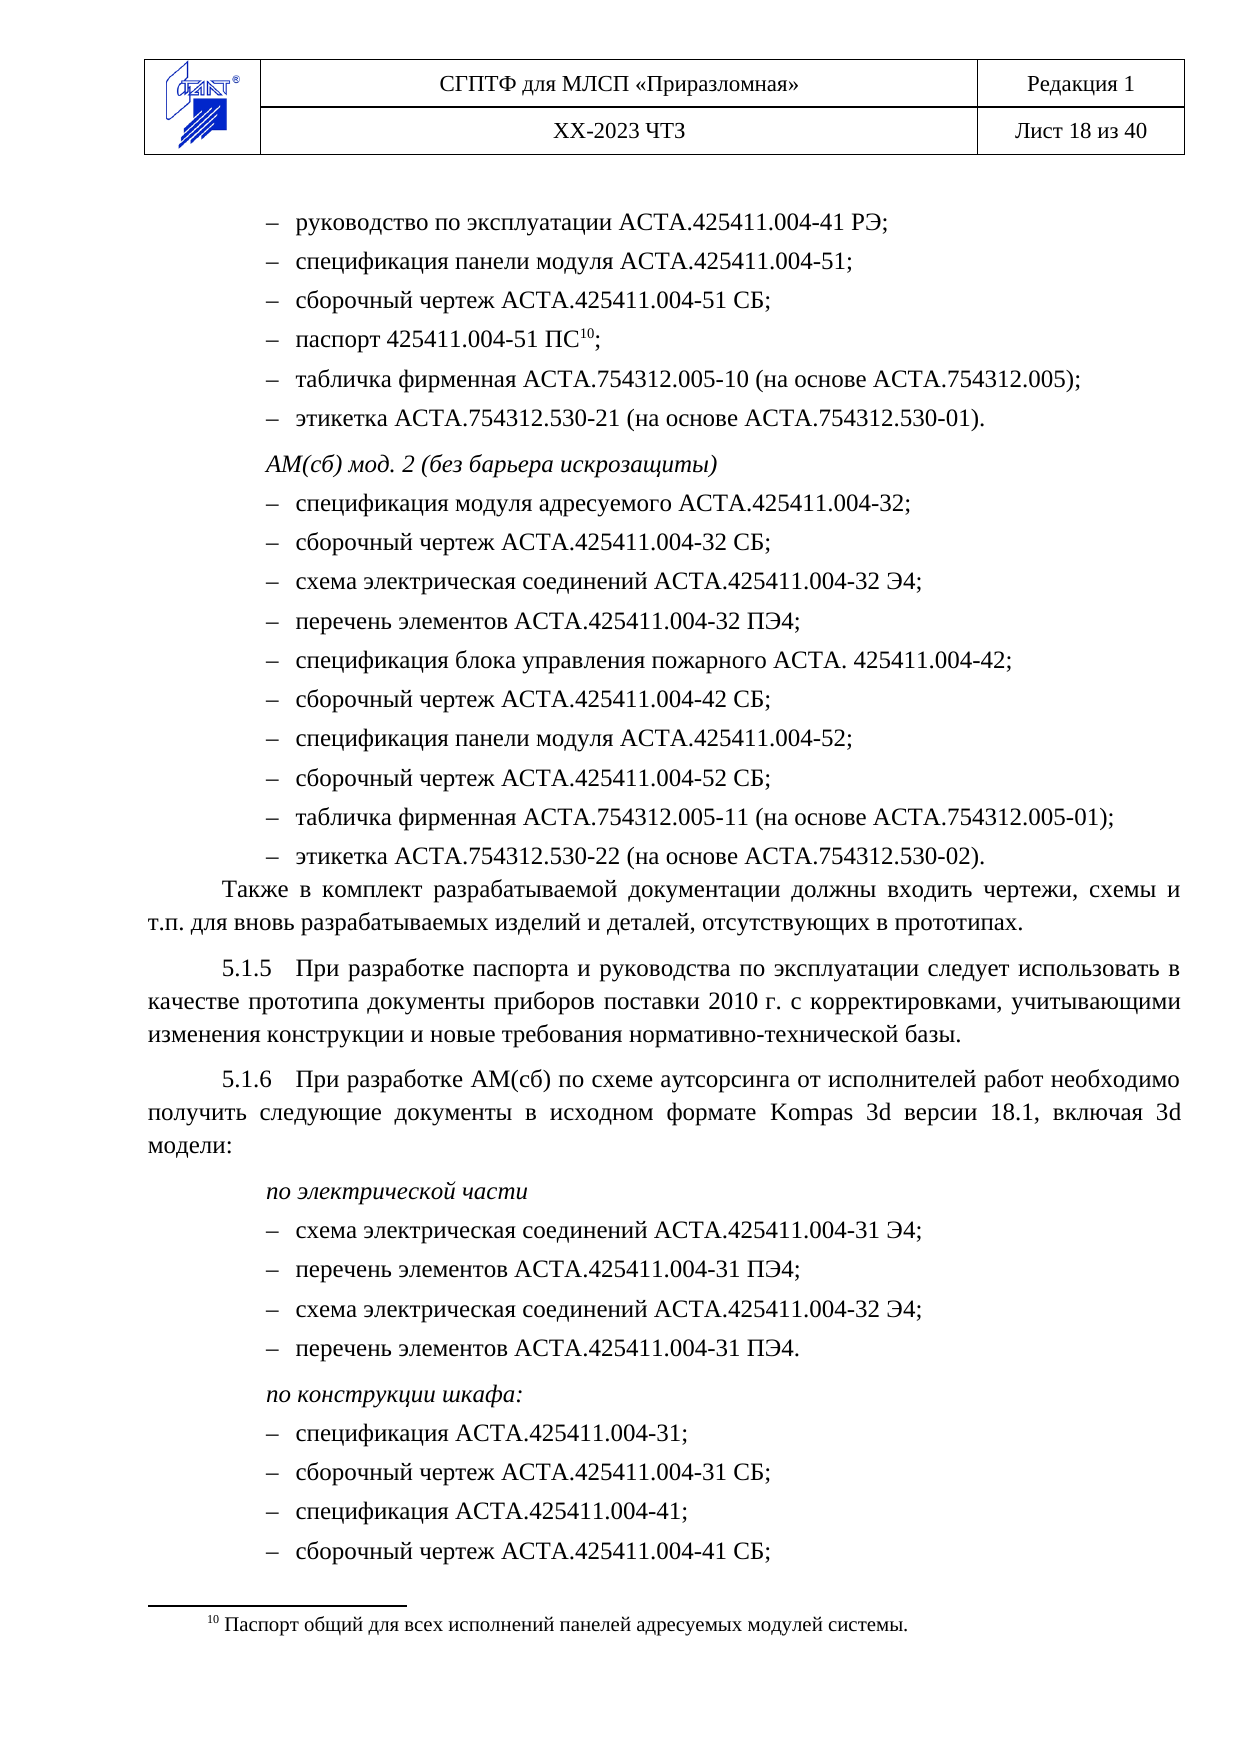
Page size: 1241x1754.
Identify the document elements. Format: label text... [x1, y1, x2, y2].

text перечень элементов АСТА.425411.004-31 ПЭ4; [266, 1254, 1181, 1283]
subtitle При разработке паспорта и руководства по эксплуатации следует использовать в качестве прототипа документы приборов поставки 2010 г. с корректировками, учитывающими изменения конструкции и новые требования нормативно-технической базы. [148, 953, 1181, 1048]
text сборочный чертеж АСТА.425411.004-31 СБ; [266, 1457, 1181, 1486]
text схема электрическая соединений АСТА.425411.004-31 Э4; [266, 1215, 1181, 1244]
text спецификация панели модуля АСТА.425411.004-51; [266, 246, 1181, 275]
text спецификация АСТА.425411.004-41; [266, 1496, 1181, 1525]
text спецификация АСТА.425411.004-31; [266, 1418, 1181, 1447]
text спецификация блока управления пожарного АСТА. 425411.004-42; [266, 645, 1181, 674]
text перечень элементов АСТА.425411.004-32 ПЭ4; [266, 606, 1181, 634]
text по конструкции шкафа: [148, 1379, 1181, 1407]
text по электрической части [148, 1176, 1181, 1205]
text сборочный чертеж АСТА.425411.004-52 СБ; [266, 763, 1181, 792]
text табличка фирменная АСТА.754312.005-11 (на основе АСТА.754312.005-01); [266, 802, 1181, 831]
text спецификация модуля адресуемого АСТА.425411.004-32; [266, 488, 1181, 517]
text сборочный чертеж АСТА.425411.004-51 СБ; [266, 285, 1181, 314]
text руководство по эксплуатации АСТА.425411.004-41 РЭ; [266, 207, 1181, 236]
text этикетка АСТА.754312.530-22 (на основе АСТА.754312.530-02). [266, 841, 1181, 870]
text сборочный чертеж АСТА.425411.004-41 СБ; [266, 1536, 1181, 1564]
picture [166, 60, 240, 149]
text схема электрическая соединений АСТА.425411.004-32 Э4; [266, 1294, 1181, 1323]
text Также в комплект разрабатываемой документации должны входить чертежи, схемы и т.п. для вновь разрабатываемых изделий и деталей, отсутствующих в прототипах. [148, 874, 1181, 936]
text схема электрическая соединений АСТА.425411.004-32 Э4; [266, 566, 1181, 595]
text АМ(сб) мод. 2 (без барьера искрозащиты) [148, 449, 1181, 477]
text паспорт 425411.004-51 ПС; [266, 324, 1181, 353]
text перечень элементов АСТА.425411.004-31 ПЭ4. [266, 1333, 1181, 1362]
text спецификация панели модуля АСТА.425411.004-52; [266, 723, 1181, 752]
subtitle При разработке АМ(сб) по схеме аутсорсинга от исполнителей работ необходимо получить следующие документы в исходном формате Kompas 3d версии 18.1, включая 3d модели: [148, 1064, 1181, 1159]
text сборочный чертеж АСТА.425411.004-42 СБ; [266, 684, 1181, 713]
text табличка фирменная АСТА.754312.005-10 (на основе АСТА.754312.005); [266, 364, 1181, 393]
text этикетка АСТА.754312.530-21 (на основе АСТА.754312.530-01). [266, 403, 1181, 432]
text сборочный чертеж АСТА.425411.004-32 СБ; [266, 527, 1181, 556]
